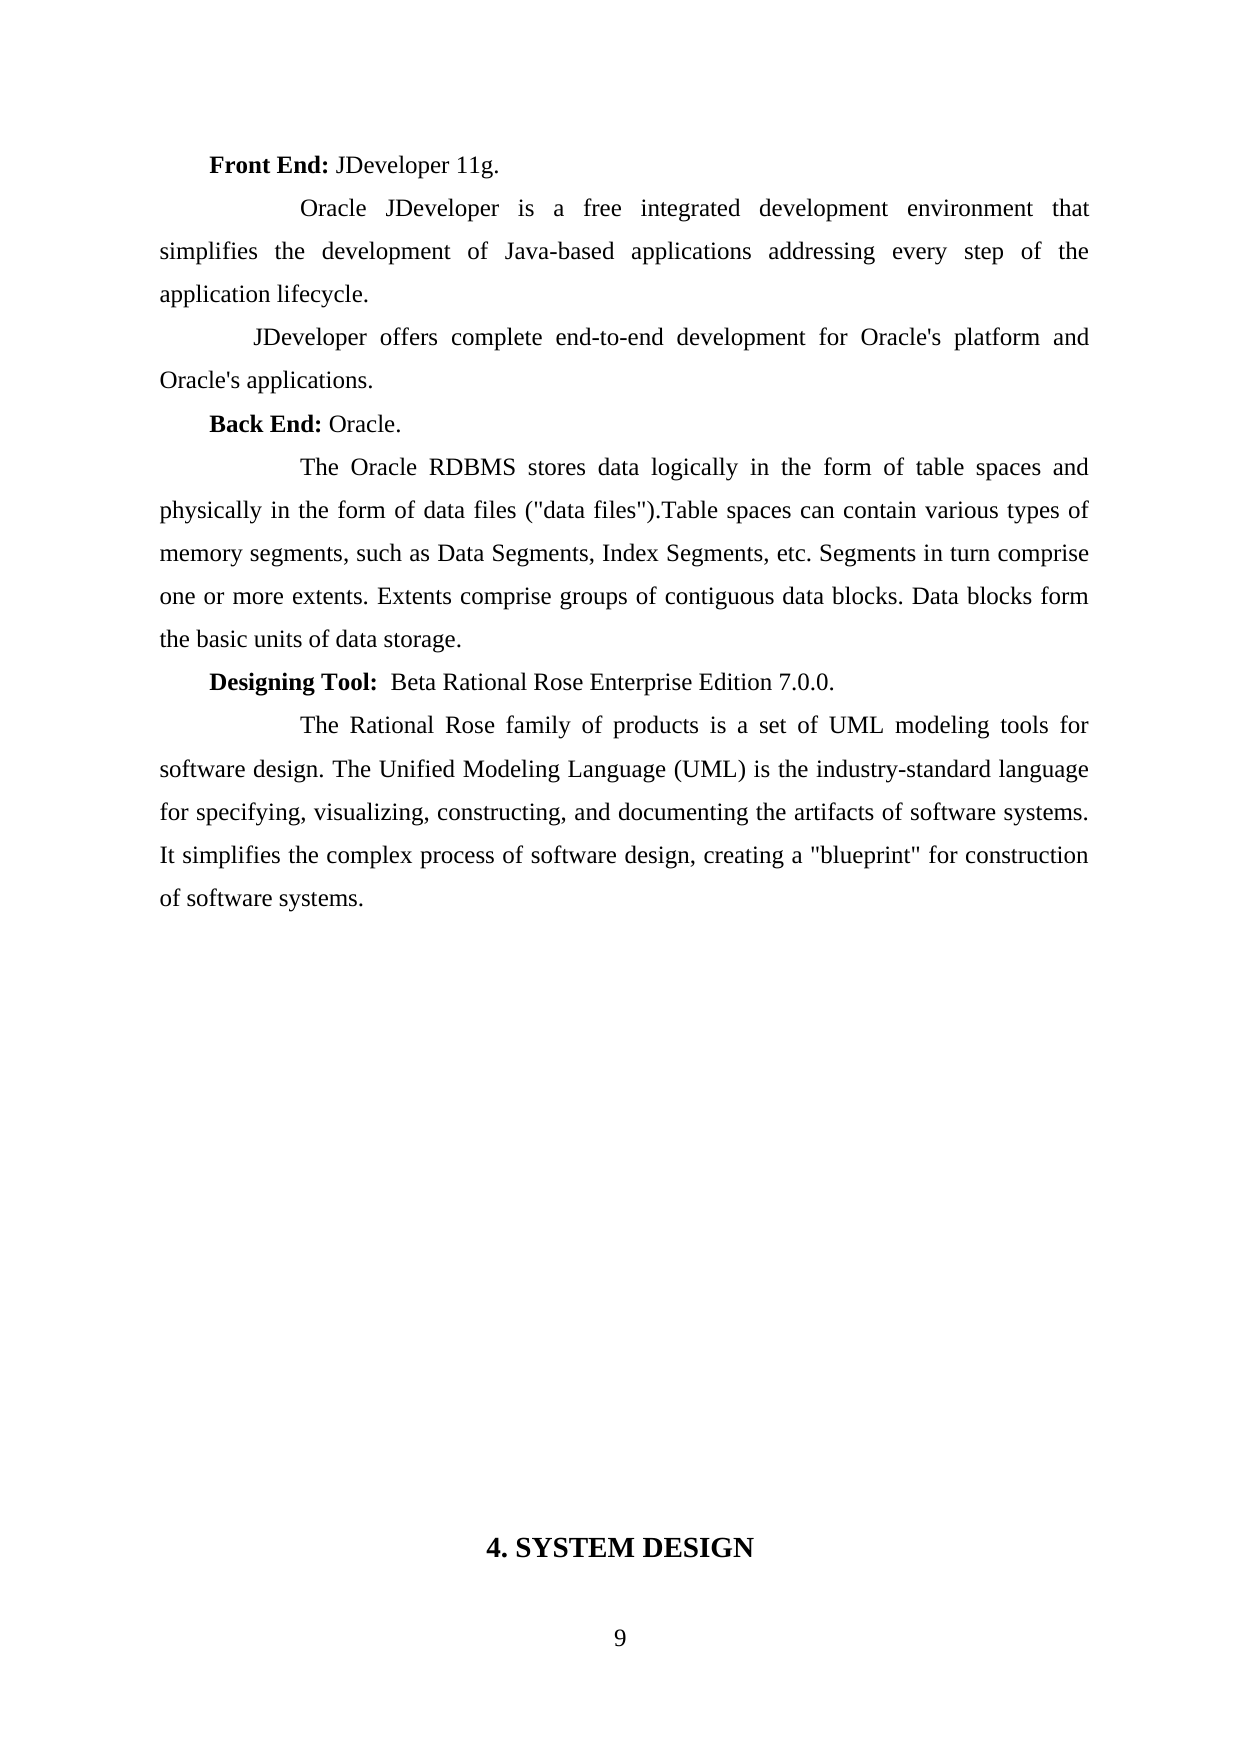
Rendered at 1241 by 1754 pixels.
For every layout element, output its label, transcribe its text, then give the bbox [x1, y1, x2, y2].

text The Rational Rose family of products is a set of UML modeling tools for software design. The Unified Modeling Language (UML) is the industry-standard language for specifying, visualizing, constructing, and documenting the artifacts of software systems. It simplifies the complex process of software design, creating a "blueprint" for construction of software systems. [159, 711, 1090, 912]
text Back End: Oracle. [209, 409, 1090, 437]
text 4. SYSTEM DESIGN [150, 1530, 1090, 1563]
text JDeveloper offers complete end-to-end development for Oracle's platform and Oracle's applications. [159, 322, 1090, 394]
text Front End: JDeveloper 11g. [209, 150, 1090, 179]
text Designing Tool: Beta Rational Rose Enterprise Edition 7.0.0. [209, 667, 1090, 696]
text Oracle JDeveloper is a free integrated development environment that simplifies the development of Java-based applications addressing every step of the application lifecycle. [159, 193, 1090, 308]
text The Oracle RDBMS stores data logically in the form of table spaces and physically in the form of data files ("data files").Table spaces can contain various types of memory segments, such as Data Segments, Index Segments, etc. Segments in turn comprise one or more extents. Extents comprise groups of contiguous data blocks. Data blocks form the basic units of data storage. [159, 452, 1090, 653]
